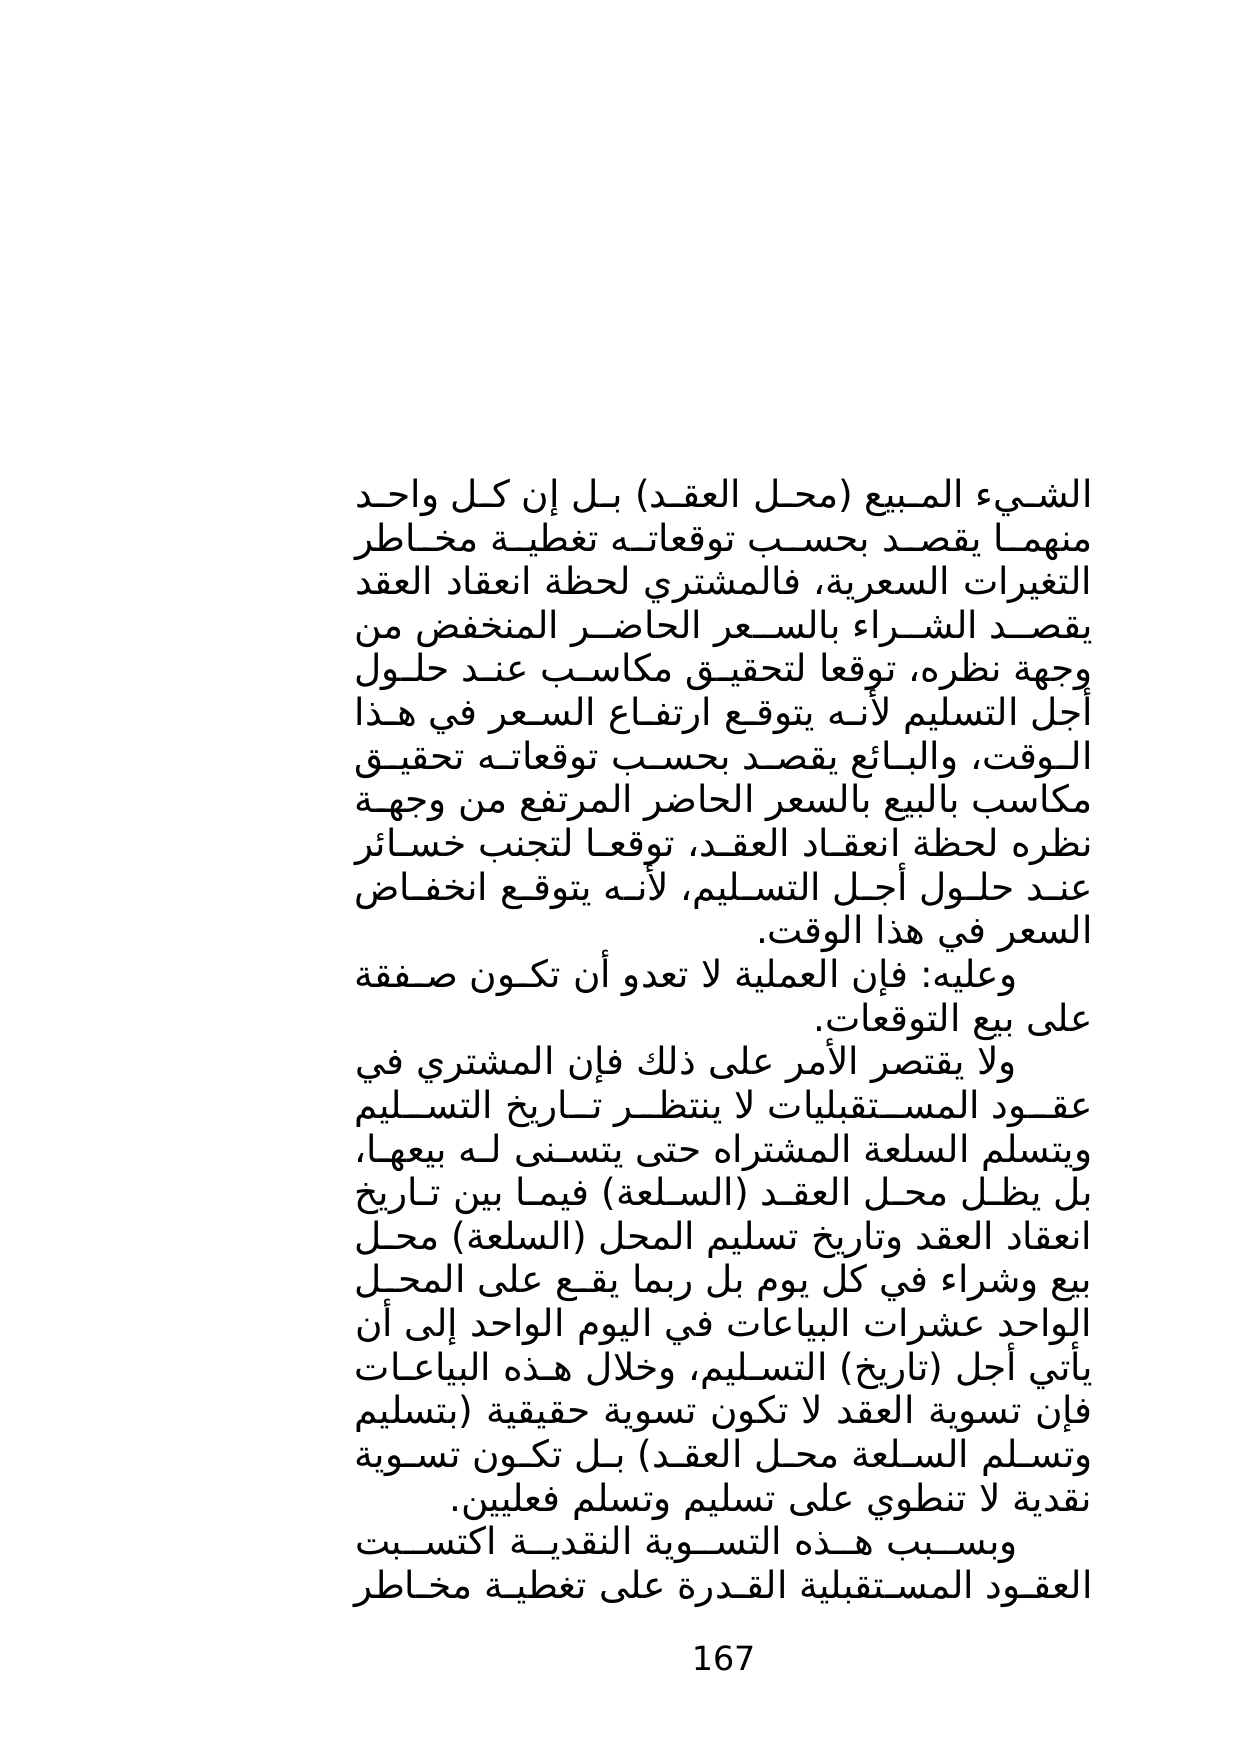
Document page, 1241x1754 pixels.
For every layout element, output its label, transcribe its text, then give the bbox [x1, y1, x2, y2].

text وعليه: فإن العملية لا تعدو أن تكون صفقة على بيع التوقعات. [354, 953, 1092, 1040]
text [354, 472, 1092, 953]
text ولا يقتصر الأمر على ذلك فإن المشتري في عقود المستقبليات لا ينتظر تاريخ التسليم ويتسلم السلعة المشتراه حتى يتسنى له بيعها، بل يظل محل العقد (السلعة) فيما بين تاريخ انعقاد العقد وتاريخ تسليم المحل (السلعة) محل بيع وشراء في كل يوم بل ربما يقع على المحل الواحد عشرات البياعات في اليوم الواحد إلى أن يأتي أجل (تاريخ) التسليم، وخلال هذه البياعات فإن تسوية العقد لا تكون تسوية حقيقية (بتسليم وتسلم السلعة محل العقد) بل تكون تسوية نقدية لا تنطوي على تسليم وتسلم فعليين. [354, 1040, 1092, 1520]
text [354, 1520, 1092, 1607]
